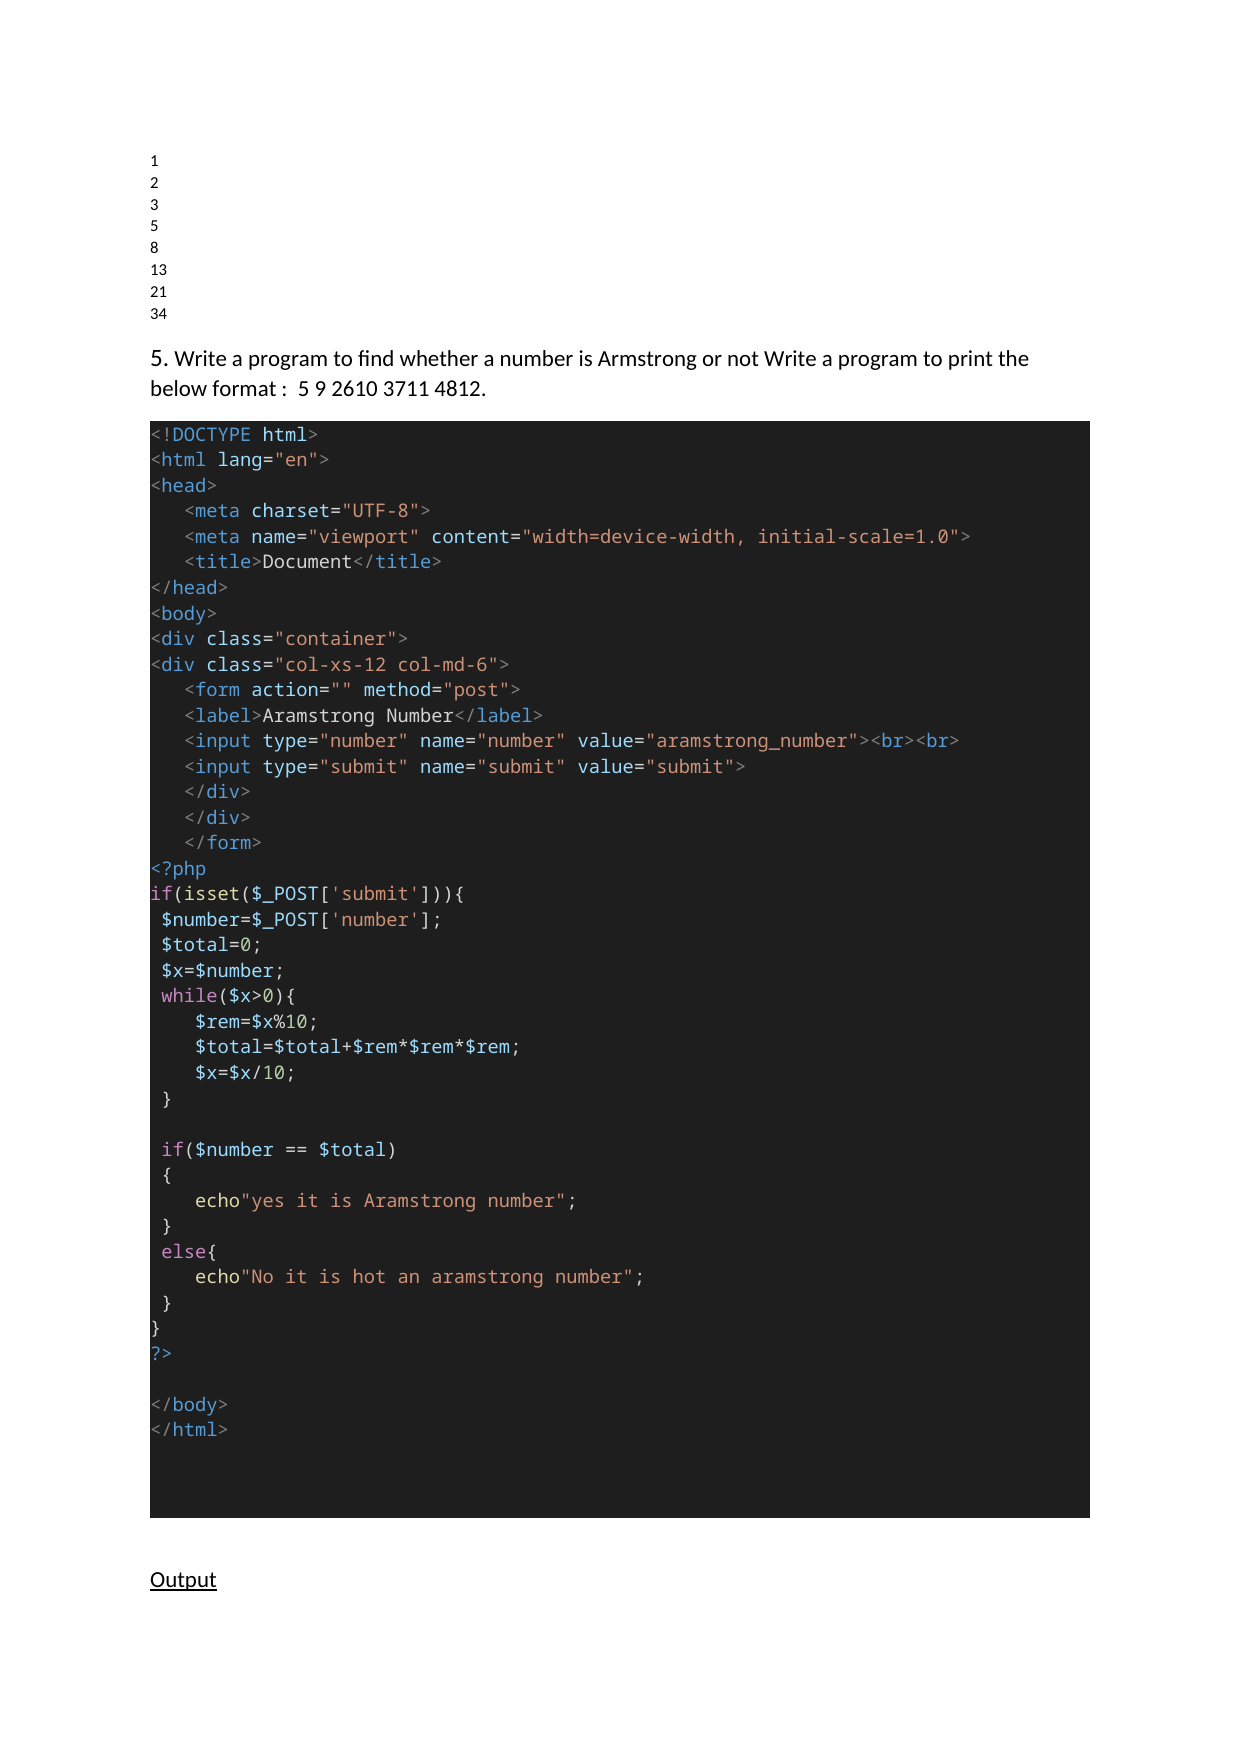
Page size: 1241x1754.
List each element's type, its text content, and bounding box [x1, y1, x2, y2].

text } [150, 1085, 1090, 1110]
text <input type="number" name="number" value="aramstrong_number"><br><br> [150, 727, 1090, 753]
text $rem=$x%10; [150, 1008, 1090, 1034]
text while($x>0){ [150, 983, 1090, 1008]
text Output [150, 1565, 1090, 1593]
text <body> [150, 600, 1090, 625]
text </body> [150, 1391, 1090, 1417]
text echo"No it is hot an aramstrong number"; [150, 1263, 1090, 1289]
text if($number == $total) [150, 1136, 1090, 1161]
text echo"yes it is Aramstrong number"; [150, 1187, 1090, 1212]
text <meta charset="UTF-8"> [150, 498, 1090, 523]
text <head> [150, 472, 1090, 498]
text <input type="submit" name="submit" value="submit"> [150, 753, 1090, 778]
text $total=0; [150, 932, 1090, 957]
text if(isset($_POST['submit'])){ [150, 881, 1090, 906]
text $number=$_POST['number']; [150, 906, 1090, 932]
text </div> [150, 778, 1090, 804]
text <form action="" method="post"> [150, 676, 1090, 702]
text <html lang="en"> [150, 447, 1090, 472]
text <label>Aramstrong Number</label> [150, 702, 1090, 727]
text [150, 150, 1090, 323]
text $x=$number; [150, 957, 1090, 983]
text <div class="container"> [150, 625, 1090, 651]
text <meta name="viewport" content="width=device-width, initial-scale=1.0"> [150, 523, 1090, 549]
text <div class="col-xs-12 col-md-6"> [150, 651, 1090, 676]
text $total=$total+$rem*$rem*$rem; [150, 1034, 1090, 1059]
text } [150, 1289, 1090, 1314]
text ?> [150, 1340, 1090, 1366]
text </form> [150, 829, 1090, 855]
text </div> [150, 804, 1090, 829]
text <!DOCTYPE html> [150, 421, 1090, 447]
text } [150, 1212, 1090, 1238]
text <?php [150, 855, 1090, 881]
text 5. Write a program to find whether a number is Armstrong or not Write a program to print the below format : 5 9 2610 3711 4812. [150, 342, 1090, 402]
text { [150, 1161, 1090, 1187]
text </head> [150, 574, 1090, 600]
text <title>Document</title> [150, 549, 1090, 574]
text } [150, 1314, 1090, 1340]
text else{ [150, 1238, 1090, 1263]
text </html> [150, 1417, 1090, 1442]
text $x=$x/10; [150, 1059, 1090, 1085]
